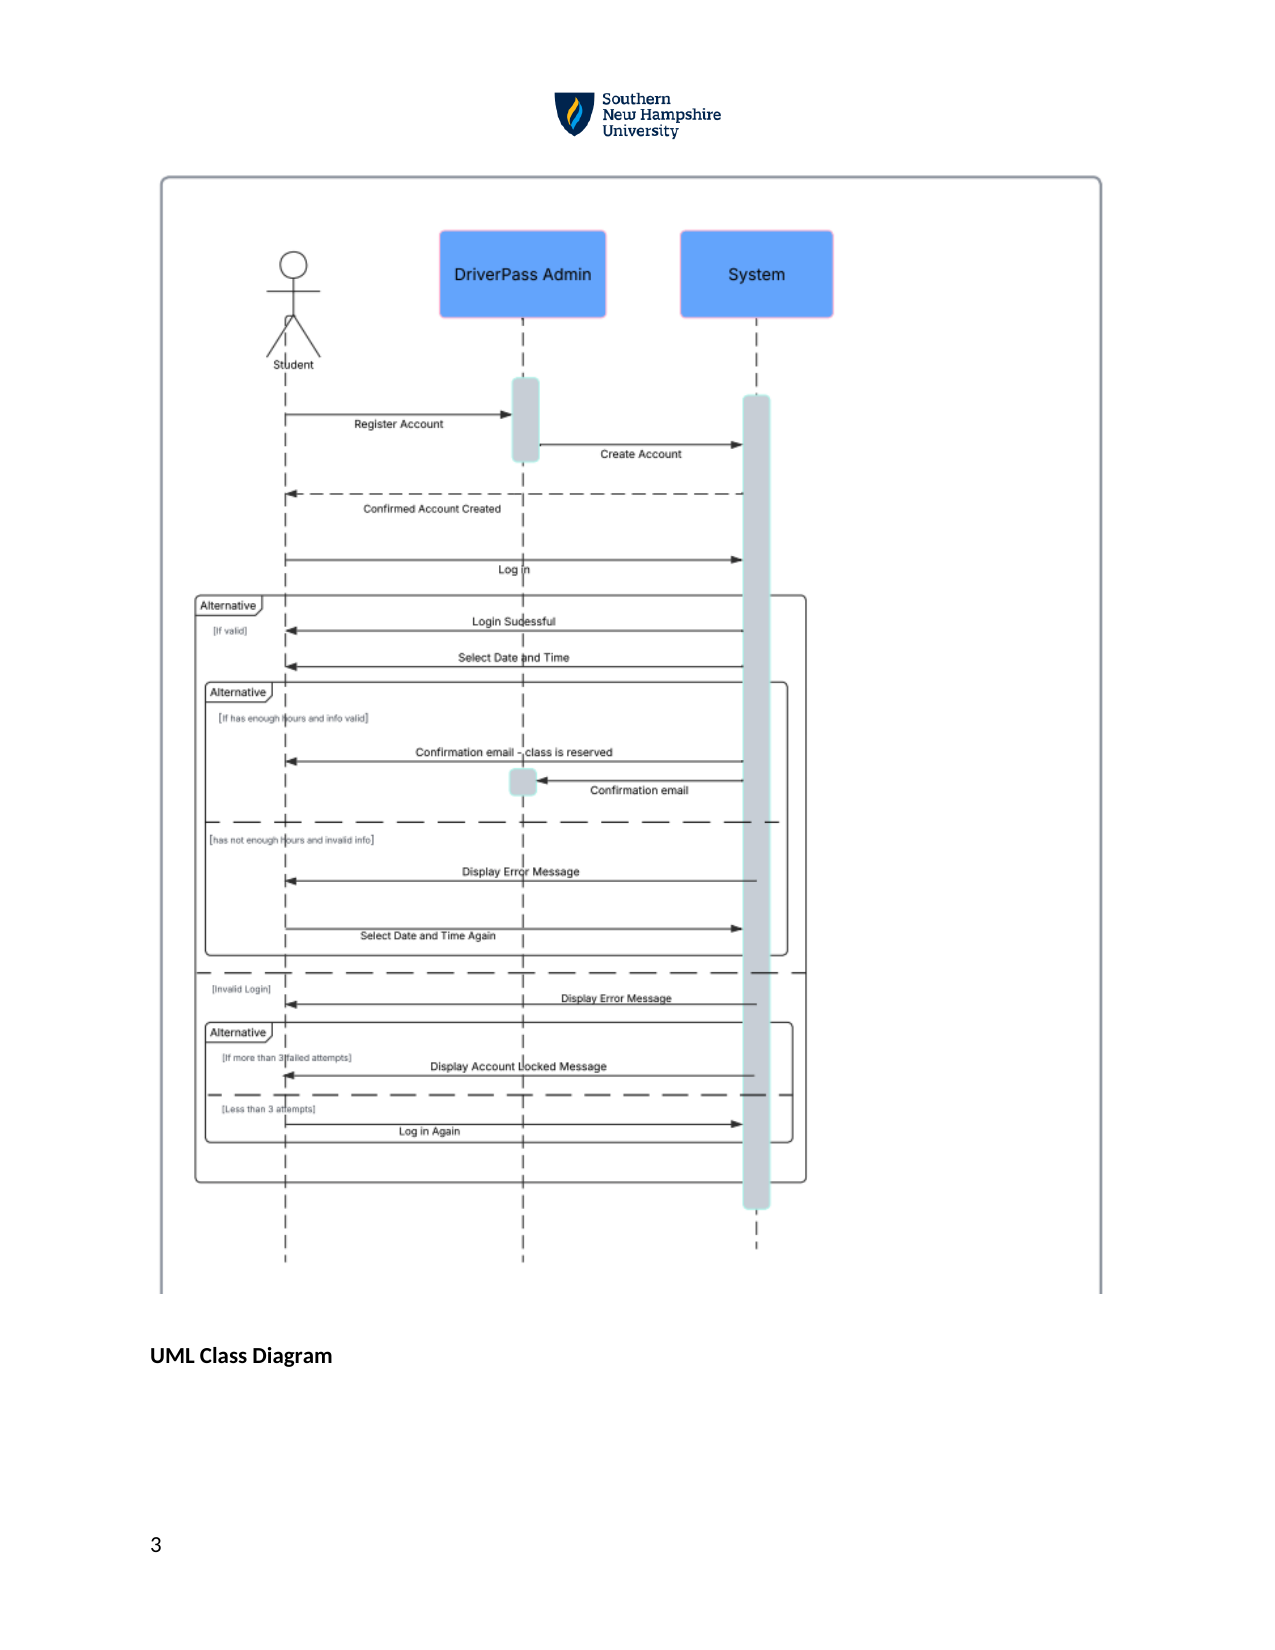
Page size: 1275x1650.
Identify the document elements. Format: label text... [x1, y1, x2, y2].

subtitle UML Class Diagram [150, 1341, 1125, 1369]
picture [546, 75, 729, 154]
picture [150, 173, 1125, 1294]
